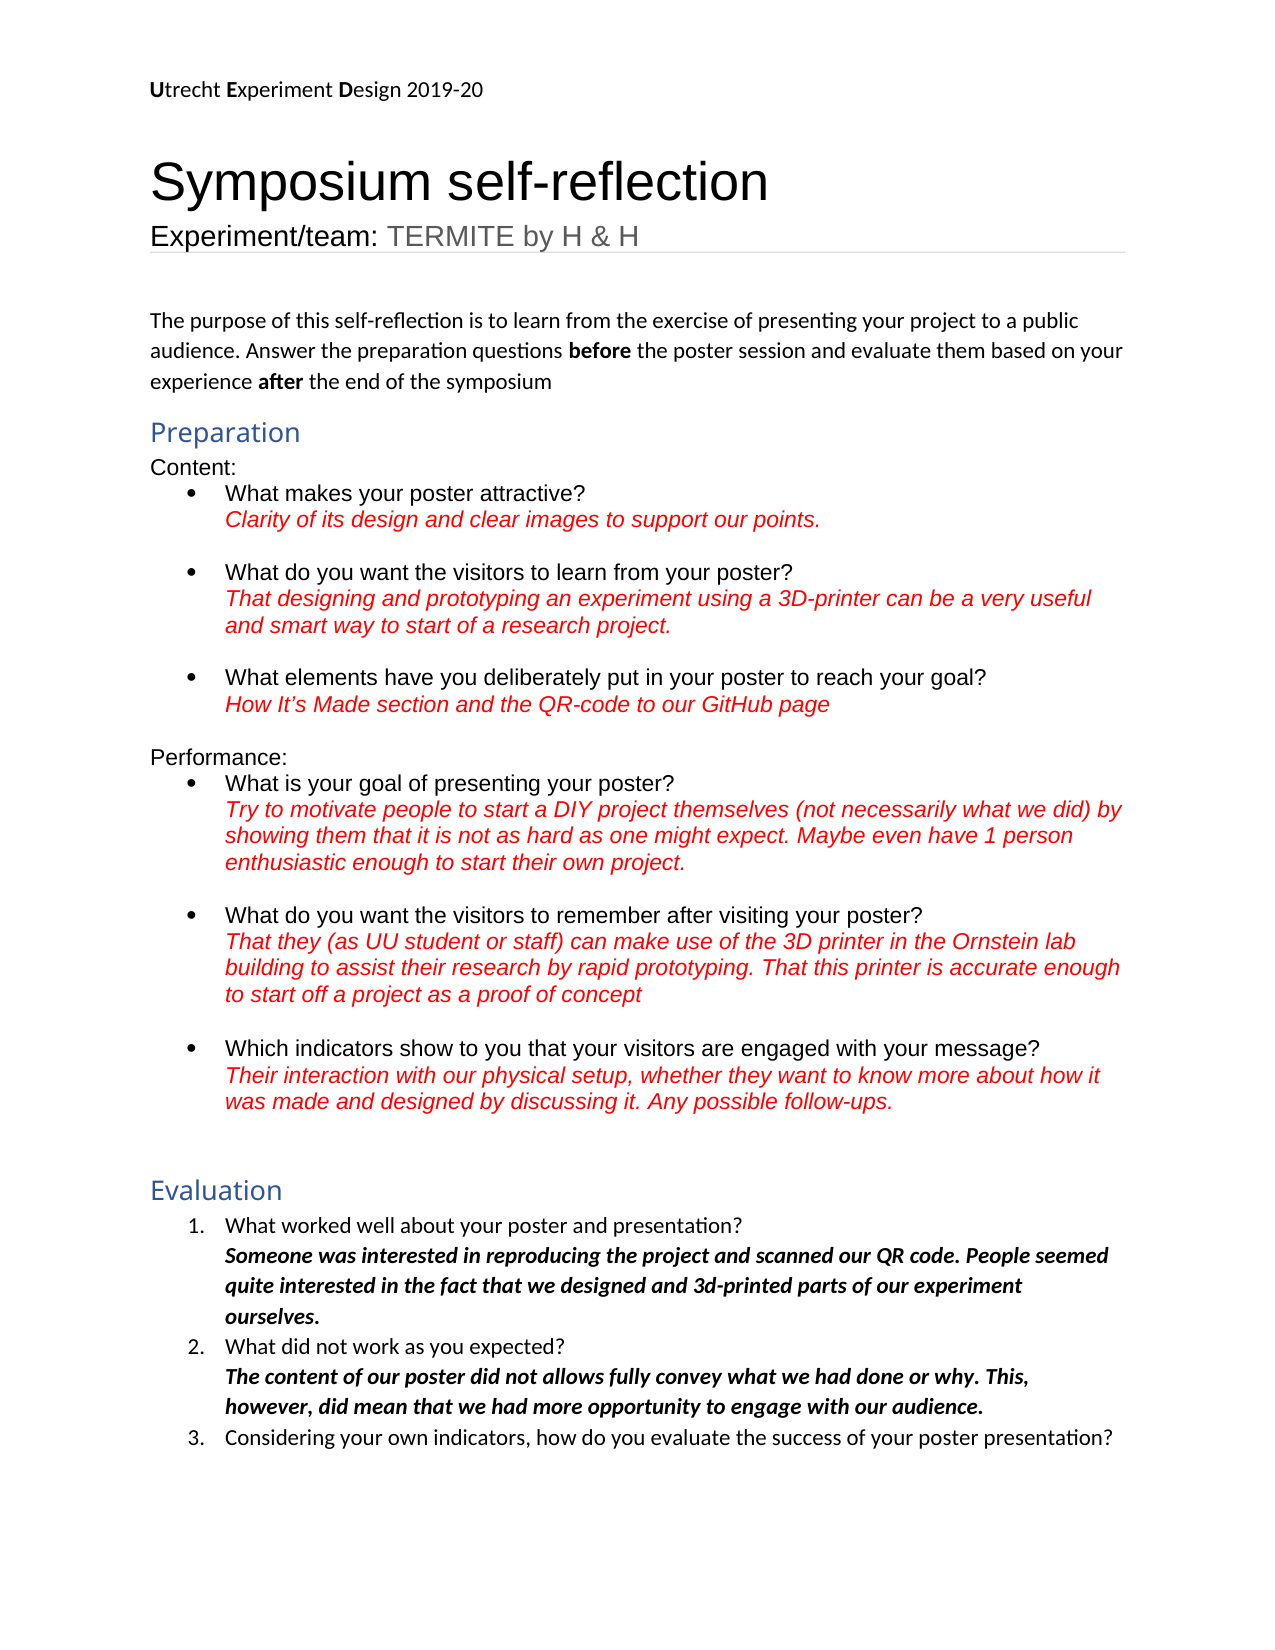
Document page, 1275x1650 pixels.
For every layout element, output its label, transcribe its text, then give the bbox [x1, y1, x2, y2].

list What elements have you deliberately put in your poster to reach your goal? How It’s Made section and the QR-code to our GitHub page [187, 664, 1125, 717]
text Content: [150, 453, 1125, 480]
subtitle Evaluation [150, 1171, 1125, 1208]
list What worked well about your poster and presentation? [187, 1211, 1125, 1239]
list Considering your own indicators, how do you evaluate the success of your poster presentation? [187, 1423, 1125, 1451]
list What makes your poster attractive? Clarity of its design and clear images to support our points. [187, 480, 1125, 533]
list What did not work as you expected? [187, 1332, 1125, 1360]
list What do you want the visitors to learn from your poster? That designing and prototyping an experiment using a 3D-printer can be a very useful and smart way to start of a research project. [187, 559, 1125, 638]
subtitle Preparation [150, 414, 1125, 451]
text Experiment/team: TERMITE by H & H [150, 218, 1125, 251]
text The purpose of this self-reflection is to learn from the exercise of presenting your project to a public audience. Answer the preparation questions before the poster session and evaluate them based on your experience after the end of the symposium [150, 306, 1125, 395]
list What is your goal of presenting your poster? Try to motivate people to start a DIY project themselves (not necessarily what we did) by showing them that it is not as hard as one might expect. Maybe even have 1 person enthusiastic enough to start their own project. [187, 770, 1125, 875]
list The content of our poster did not allows fully convey what we had done or why. This, however, did mean that we had more opportunity to engage with our audience. [225, 1362, 1125, 1420]
list Someone was interested in reproducing the project and scanned our QR code. People seemed quite interested in the fact that we designed and 3d-printed parts of our experiment ourselves. [225, 1241, 1125, 1330]
text Performance: [150, 743, 1125, 770]
list What do you want the visitors to remember after visiting your poster? That they (as UU student or staff) can make use of the 3D printer in the Ornstein lab building to assist their research by rapid prototyping. That this printer is accurate enough to start off a project as a proof of concept [187, 902, 1125, 1007]
list Which indicators show to you that your visitors are engaged with your message? Their interaction with our physical setup, whether they want to know more about how it was made and designed by discussing it. Any possible follow-ups. [187, 1035, 1125, 1114]
text Symposium self-reflection [150, 150, 1125, 212]
